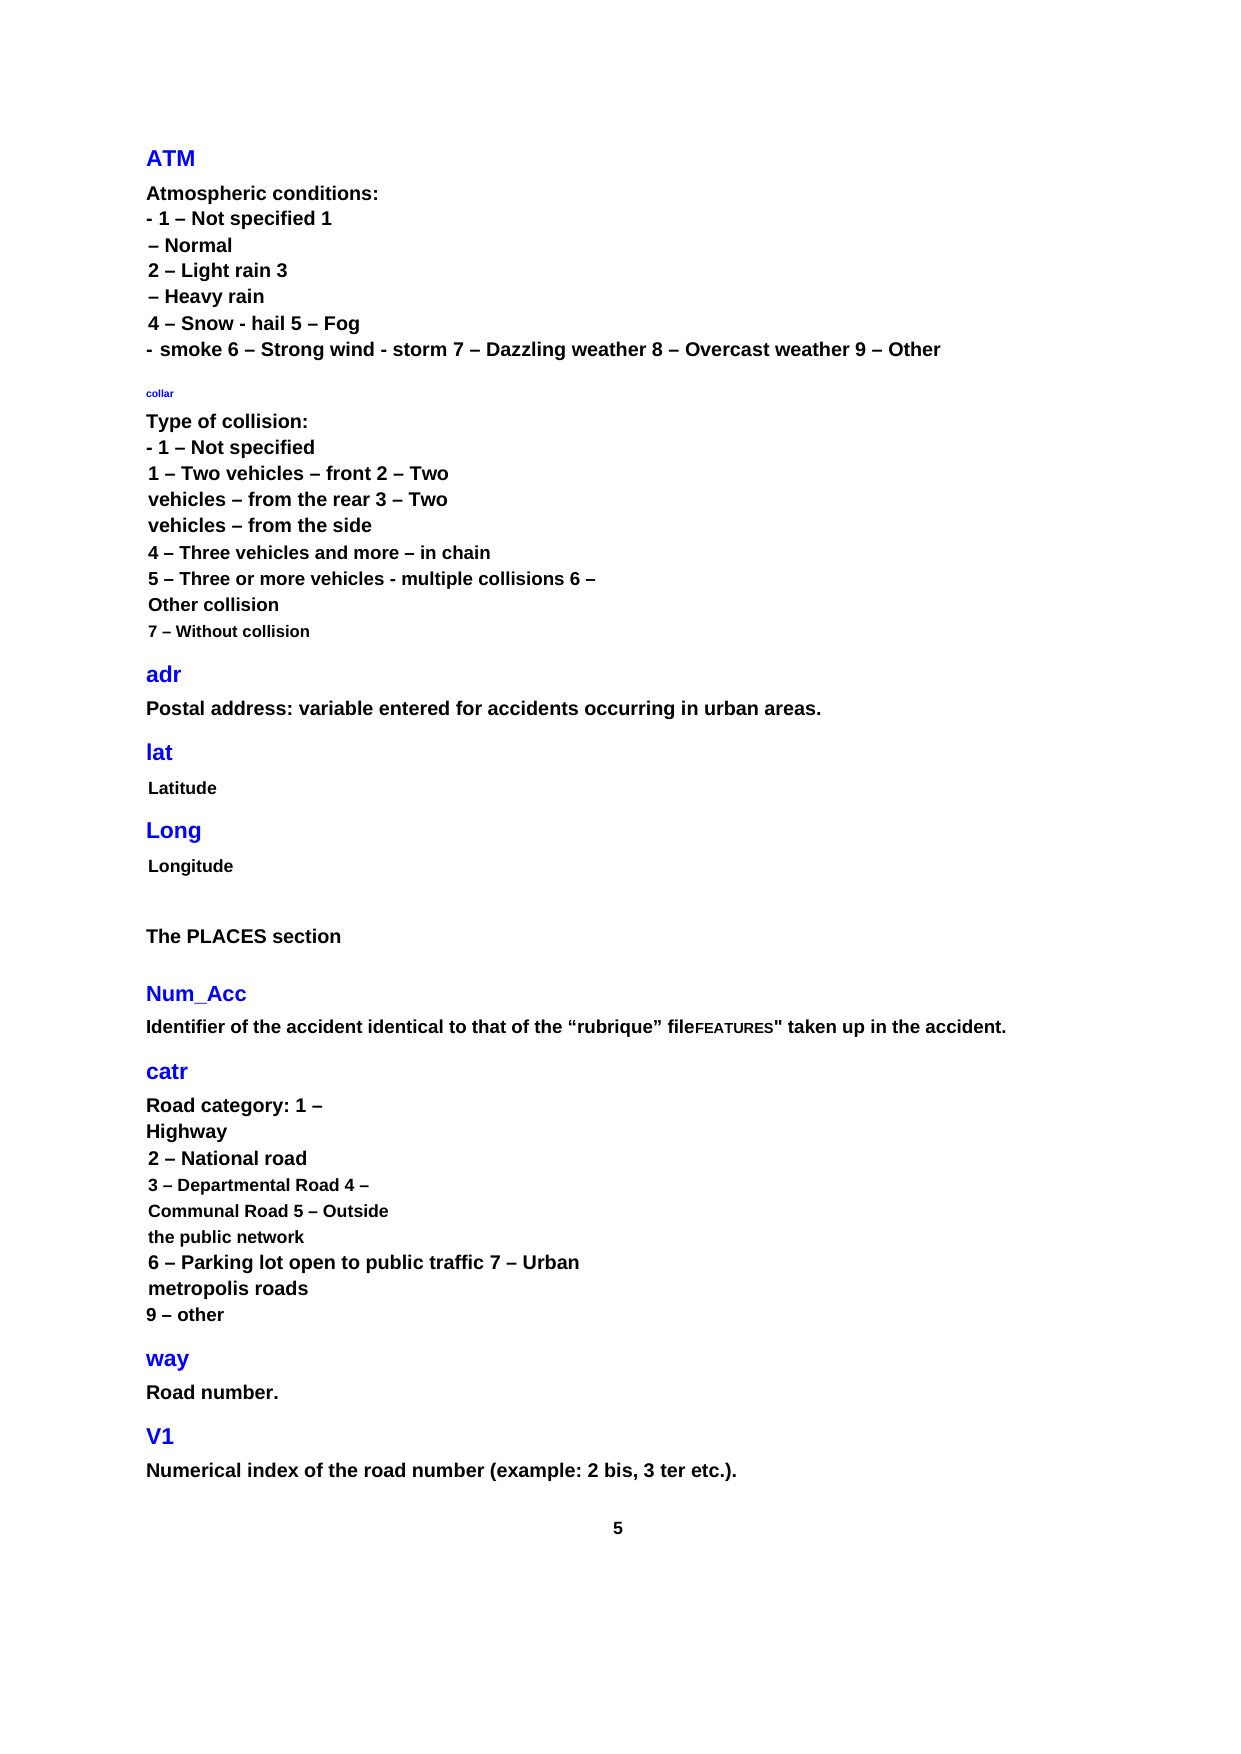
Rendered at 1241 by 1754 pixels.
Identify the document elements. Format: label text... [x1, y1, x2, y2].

text Highway [146, 1120, 1090, 1143]
text Atmospheric conditions: [146, 181, 1090, 204]
text Latitude [148, 777, 1090, 798]
text 7 – Without collision [148, 622, 1090, 641]
text Longitude [148, 856, 1090, 876]
list 1 – Not specified 1 [146, 207, 1090, 230]
text Long [146, 817, 1090, 843]
text adr [146, 661, 1090, 687]
text The PLACES section [146, 924, 1090, 947]
list smoke 6 – Strong wind - storm 7 – Dazzling weather 8 – Overcast weather 9 – Other [146, 338, 1090, 360]
text Road number. [146, 1381, 1090, 1404]
text lat [146, 739, 1090, 765]
text - 1 – Not specified [146, 436, 1090, 459]
text vehicles – from the rear 3 – Two [148, 488, 1090, 511]
text Postal address: variable entered for accidents occurring in urban areas. [146, 697, 1090, 720]
text – Heavy rain [148, 285, 1090, 308]
text 4 – Snow - hail 5 – Fog [148, 312, 1090, 334]
text way [146, 1345, 1090, 1371]
text 2 – Light rain 3 [148, 259, 1090, 282]
text Other collision [148, 594, 1090, 615]
text – Normal [148, 233, 1090, 256]
text Num_Acc [146, 981, 1090, 1006]
text 5 – Three or more vehicles - multiple collisions 6 – [148, 567, 1090, 589]
text 6 – Parking lot open to public traffic 7 – Urban metropolis roads [148, 1251, 679, 1300]
text 9 – other [146, 1304, 1090, 1326]
text catr [146, 1058, 1090, 1084]
text Communal Road 5 – Outside [148, 1201, 1090, 1221]
text 2 – National road [148, 1146, 1090, 1169]
text V1 [146, 1423, 1090, 1449]
text Numerical index of the road number (example: 2 bis, 3 ter etc.). [146, 1459, 1090, 1482]
text ATM [146, 145, 1090, 171]
text Identifier of the accident identical to that of the “rubrique” fileFEATURES" taken up in the accident. [146, 1016, 1090, 1038]
text Type of collision: [146, 410, 1090, 433]
text Road category: 1 – [146, 1094, 1090, 1117]
text the public network [148, 1227, 1090, 1247]
text vehicles – from the side [148, 514, 1090, 537]
text 1 – Two vehicles – front 2 – Two [148, 462, 1090, 485]
text 5 [146, 1517, 1089, 1538]
text 3 – Departmental Road 4 – [148, 1174, 1090, 1195]
text 4 – Three vehicles and more – in chain [148, 541, 1090, 563]
